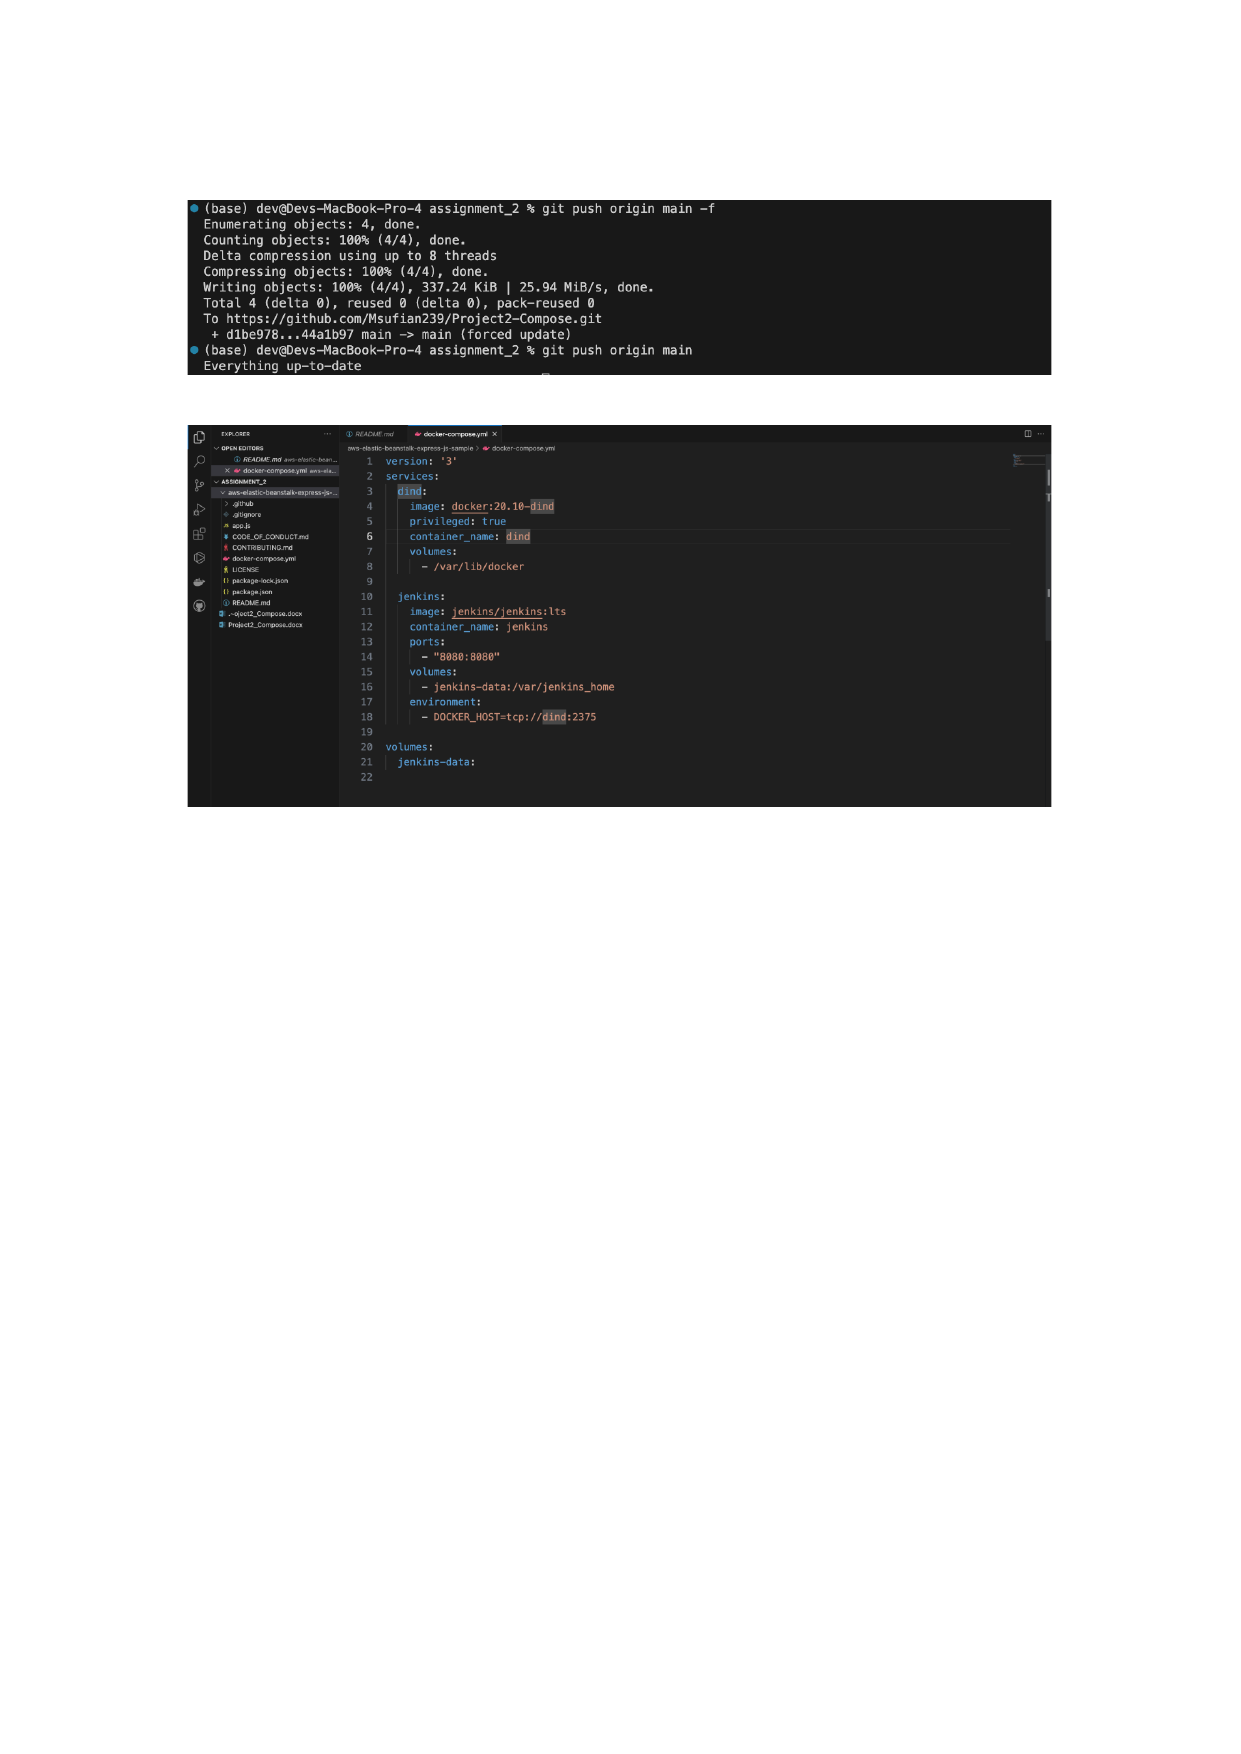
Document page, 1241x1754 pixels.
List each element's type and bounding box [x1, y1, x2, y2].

picture [187, 425, 1052, 807]
picture [187, 200, 1052, 375]
